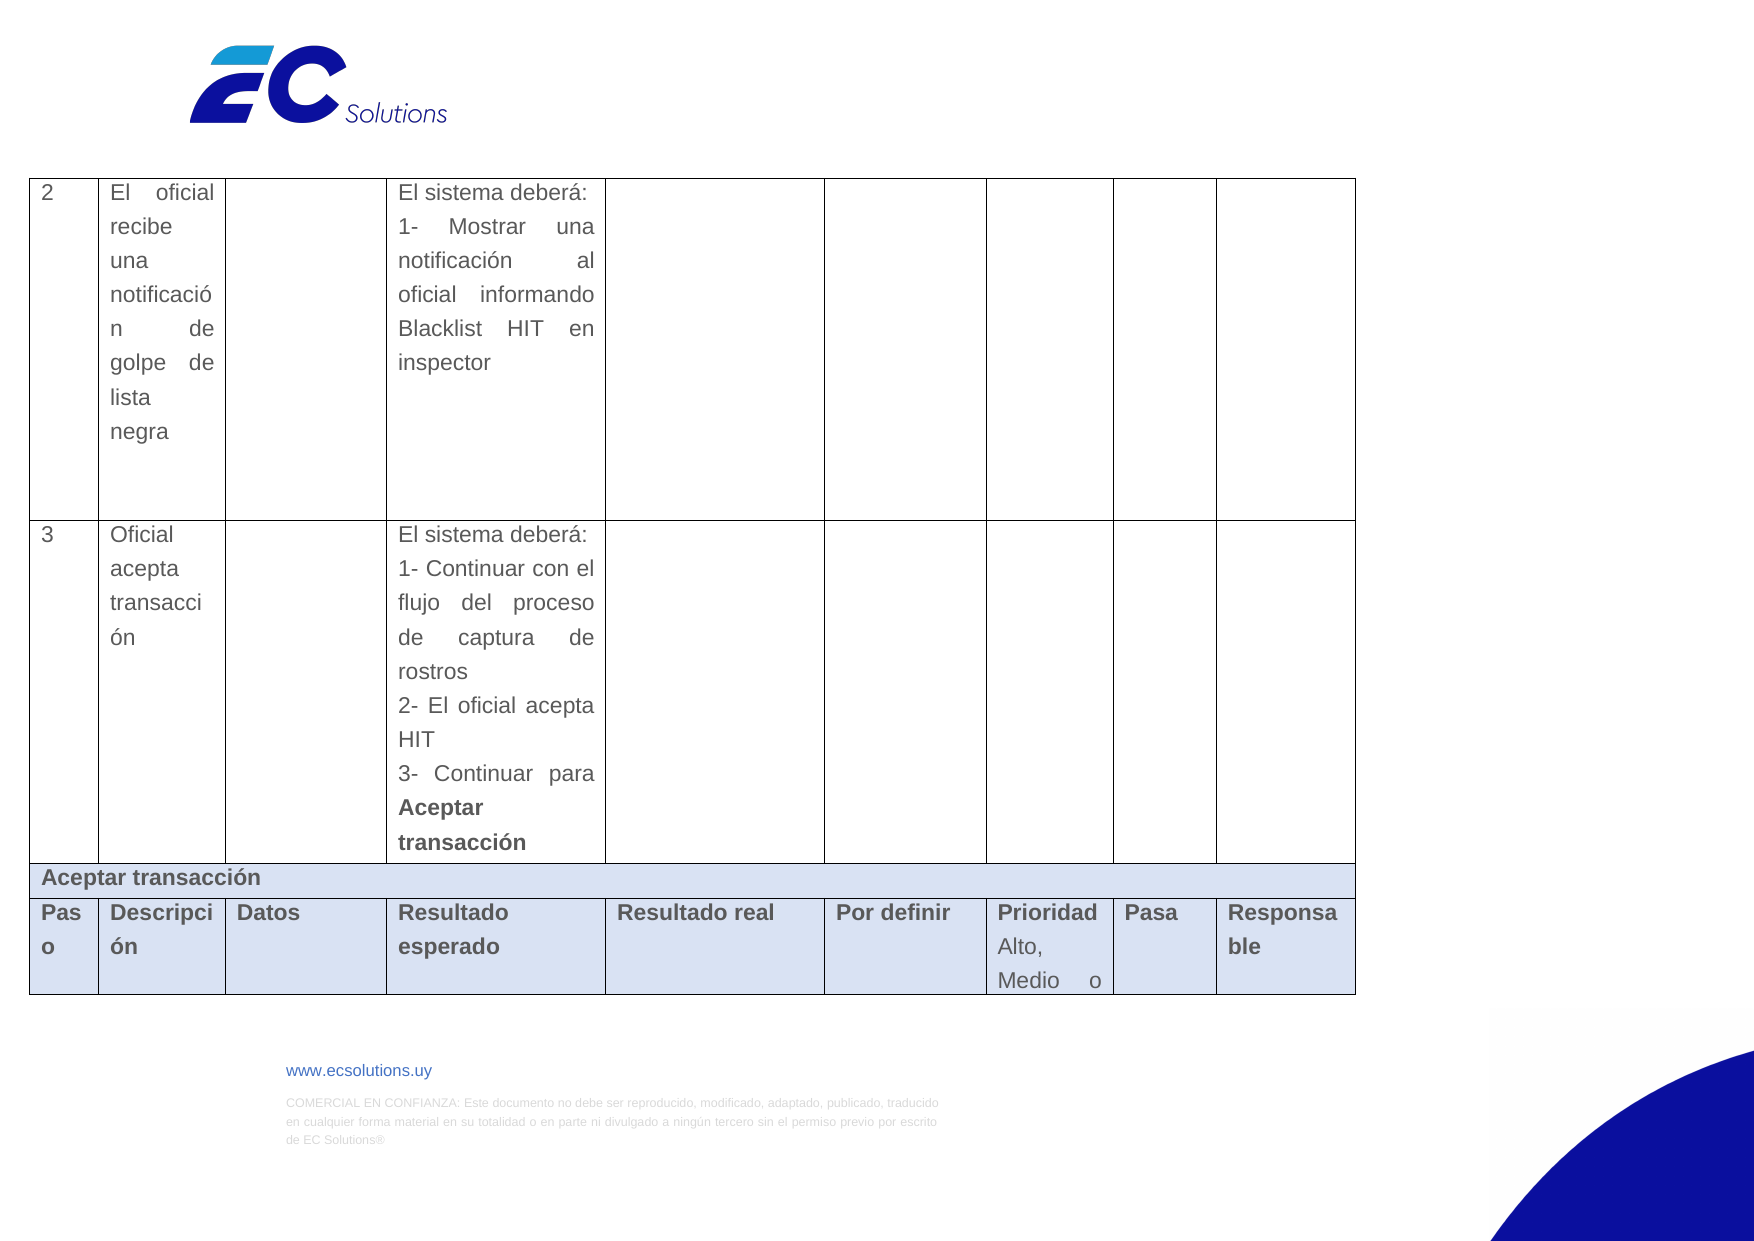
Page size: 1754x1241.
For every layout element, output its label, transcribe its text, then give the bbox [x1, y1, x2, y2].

table_cell El sistema deberá: 1- Continuar con el flujo del proceso de captura de rostros 2- El oficial acepta HIT 3- Continuar para Aceptar transacción [387, 521, 605, 863]
table_cell Datos [226, 899, 386, 994]
table_cell [226, 179, 386, 520]
table_cell [825, 521, 986, 863]
table_cell [987, 521, 1113, 863]
table_cell Oficial acepta transacción [99, 521, 225, 863]
table_cell [226, 521, 386, 863]
table_cell Resultado real [606, 899, 824, 994]
table_cell 3 [30, 521, 98, 863]
picture [189, 45, 448, 123]
table_cell Pasa [1114, 899, 1216, 994]
table_cell Responsable [1217, 899, 1355, 994]
table_cell El sistema deberá: 1- Mostrar una notificación al oficial informando Blacklist HIT en inspector [387, 179, 605, 520]
table_cell [1217, 521, 1355, 863]
table_cell El oficial recibe una notificación de golpe de lista negra [99, 179, 225, 520]
table_cell [606, 179, 824, 520]
table_cell Prioridad Alto, Medio o bajo [987, 899, 1113, 994]
table_cell [1114, 521, 1216, 863]
table_cell Aceptar transacción [30, 864, 1355, 898]
table_cell 2 [30, 179, 98, 520]
table_cell Resultado esperado [387, 899, 605, 994]
table_cell [987, 179, 1113, 520]
table_cell [606, 521, 824, 863]
table_cell [825, 179, 986, 520]
table_cell [1114, 179, 1216, 520]
table_cell Por definir [825, 899, 986, 994]
picture [1488, 1008, 1754, 1241]
table_cell Paso [30, 899, 98, 994]
table_cell [1217, 179, 1355, 520]
table_cell Descripción [99, 899, 225, 994]
